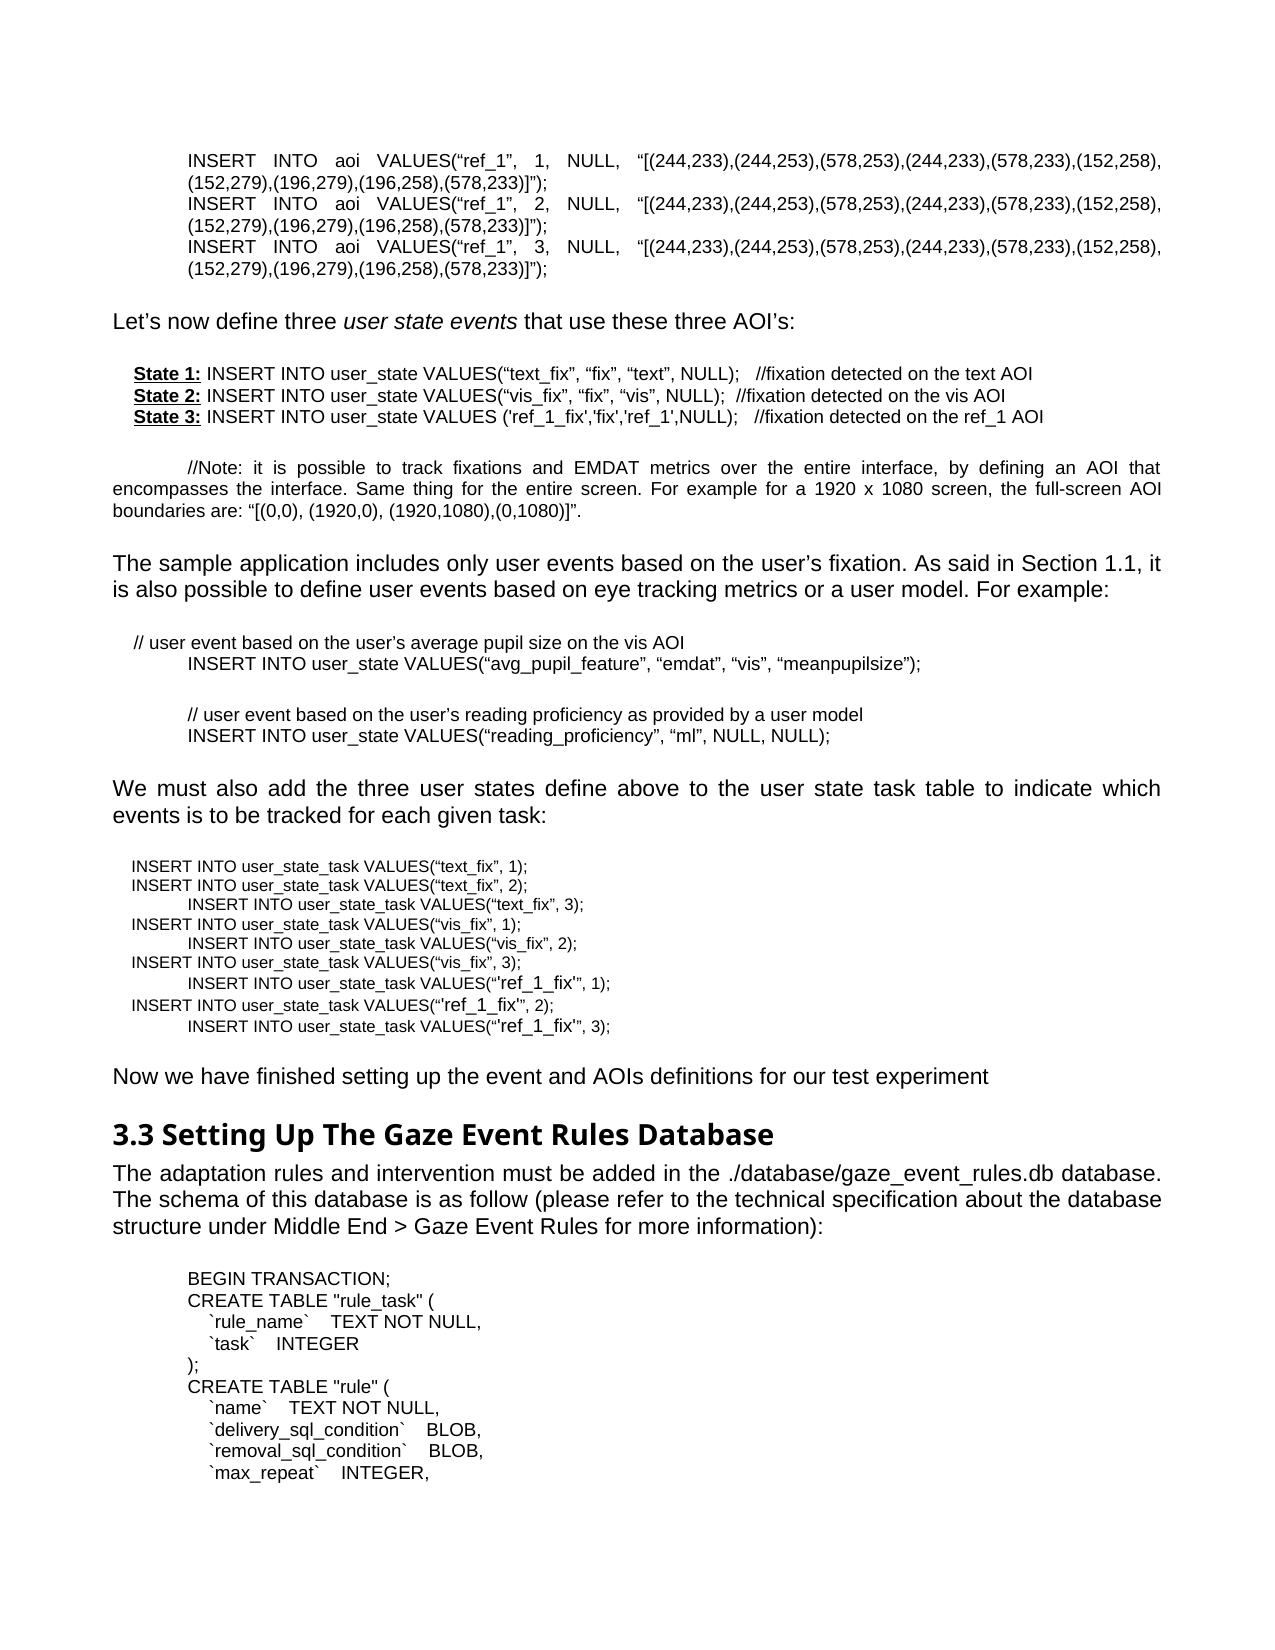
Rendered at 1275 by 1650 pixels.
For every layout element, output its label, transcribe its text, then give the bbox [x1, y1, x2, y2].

text INSERT INTO aoi VALUES(“ref_1”, 2, NULL, “[(244,233),(244,253),(578,253),(244,233),(578,233),(152,258),(152,279),(196,279),(196,258),(578,233)]”); [187, 193, 1162, 236]
text Let’s now define three user state events that use these three AOI’s: [112, 308, 1162, 334]
text INSERT INTO user_state_task VALUES(“vis_fix”, 1); [112, 914, 1162, 933]
text INSERT INTO user_state VALUES(“avg_pupil_feature”, “emdat”, “vis”, “meanpupilsize”); [112, 653, 1162, 675]
text `task` INTEGER [112, 1332, 1162, 1354]
text BEGIN TRANSACTION; [112, 1268, 1162, 1289]
text INSERT INTO user_state_task VALUES(“'ref_1_fix'”, 2); [112, 993, 1162, 1015]
text INSERT INTO user_state_task VALUES(“text_fix”, 3); [112, 895, 1162, 914]
text The adaptation rules and intervention must be added in the ./database/gaze_event_rules.db database. The schema of this database is as follow (please refer to the technical specification about the database structure under Middle End > Gaze Event Rules for more information): [112, 1160, 1162, 1239]
text INSERT INTO user_state_task VALUES(“'ref_1_fix'”, 3); [112, 1015, 1162, 1036]
text `rule_name` TEXT NOT NULL, [112, 1311, 1162, 1332]
text The sample application includes only user events based on the user’s fixation. As said in Section 1.1, it is also possible to define user events based on eye tracking metrics or a user model. For example: [112, 550, 1162, 603]
text `removal_sql_condition` BLOB, [112, 1440, 1162, 1462]
text We must also add the three user states define above to the user state task table to indicate which events is to be tracked for each given task: [112, 775, 1162, 828]
text // user event based on the user’s reading proficiency as provided by a user model [112, 703, 1162, 725]
text `max_repeat` INTEGER, [112, 1462, 1162, 1483]
text `name` TEXT NOT NULL, [112, 1397, 1162, 1419]
text INSERT INTO user_state VALUES(“reading_proficiency”, “ml”, NULL, NULL); [112, 725, 1162, 747]
text INSERT INTO user_state_task VALUES(“text_fix”, 2); [112, 876, 1162, 895]
text CREATE TABLE "rule_task" ( [112, 1289, 1162, 1311]
text CREATE TABLE "rule" ( [112, 1376, 1162, 1397]
text // user event based on the user’s average pupil size on the vis AOI [112, 632, 1162, 653]
text INSERT INTO user_state_task VALUES(“text_fix”, 1); [112, 857, 1162, 876]
text State 1: INSERT INTO user_state VALUES(“text_fix”, “fix”, “text”, NULL); //fixation detected on the text AOI [112, 363, 1162, 385]
text //Note: it is possible to track fixations and EMDAT metrics over the entire interface, by defining an AOI that encompasses the interface. Same thing for the entire screen. For example for a 1920 x 1080 screen, the full-screen AOI boundaries are: “[(0,0), (1920,0), (1920,1080),(0,1080)]”. [112, 457, 1162, 521]
text INSERT INTO user_state_task VALUES(“vis_fix”, 3); [112, 953, 1162, 972]
text `delivery_sql_condition` BLOB, [112, 1419, 1162, 1440]
text Now we have finished setting up the event and AOIs definitions for our test experiment [112, 1036, 1162, 1089]
subtitle 3.3 Setting Up The Gaze Event Rules Database [112, 1114, 1162, 1154]
text State 2: INSERT INTO user_state VALUES(“vis_fix”, “fix”, “vis”, NULL); //fixation detected on the vis AOI [112, 385, 1162, 406]
text INSERT INTO aoi VALUES(“ref_1”, 3, NULL, “[(244,233),(244,253),(578,253),(244,233),(578,233),(152,258),(152,279),(196,279),(196,258),(578,233)]”); [187, 236, 1162, 279]
text INSERT INTO user_state_task VALUES(“'ref_1_fix'”, 1); [112, 972, 1162, 993]
text INSERT INTO aoi VALUES(“ref_1”, 1, NULL, “[(244,233),(244,253),(578,253),(244,233),(578,233),(152,258),(152,279),(196,279),(196,258),(578,233)]”); [187, 150, 1162, 193]
text State 3: INSERT INTO user_state VALUES ('ref_1_fix','fix','ref_1',NULL); //fixation detected on the ref_1 AOI [112, 406, 1162, 428]
text INSERT INTO user_state_task VALUES(“vis_fix”, 2); [112, 933, 1162, 953]
text ); [112, 1354, 1162, 1376]
